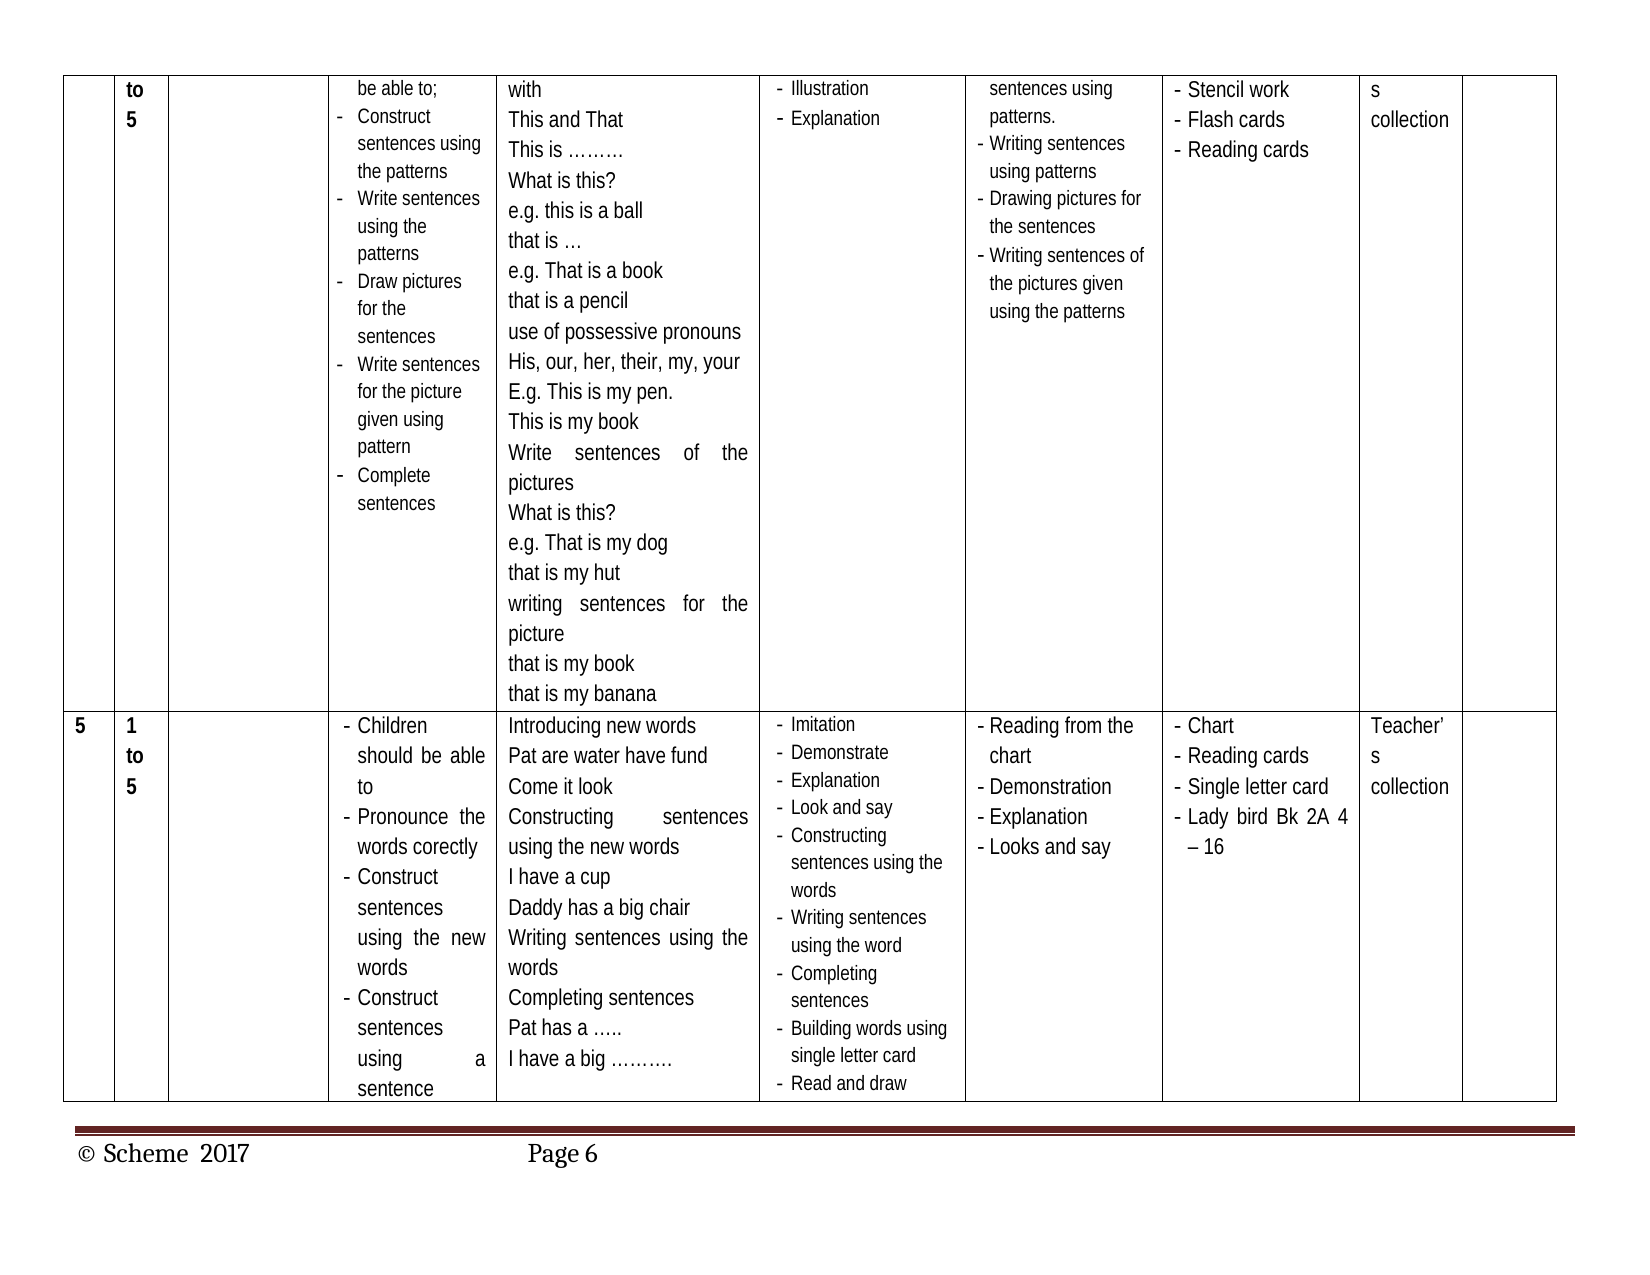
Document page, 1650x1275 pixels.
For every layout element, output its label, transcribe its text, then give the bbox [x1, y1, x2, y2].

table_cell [966, 712, 1162, 1101]
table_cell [1360, 76, 1462, 711]
table_cell 4 [64, 76, 114, 711]
table_cell 5 [64, 712, 114, 1101]
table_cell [329, 712, 496, 1101]
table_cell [1163, 712, 1359, 1101]
table_cell [1463, 712, 1556, 1101]
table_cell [497, 76, 759, 711]
table_cell 1 to 5 [115, 76, 168, 711]
table_cell [169, 76, 328, 711]
table_cell 1 to 5 [115, 712, 168, 1101]
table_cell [760, 712, 965, 1101]
table_cell [169, 712, 328, 1101]
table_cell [1163, 76, 1359, 711]
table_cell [760, 76, 965, 711]
table_cell [1463, 76, 1556, 711]
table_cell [966, 76, 1162, 711]
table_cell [1360, 712, 1462, 1101]
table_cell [497, 712, 759, 1101]
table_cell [329, 76, 496, 711]
